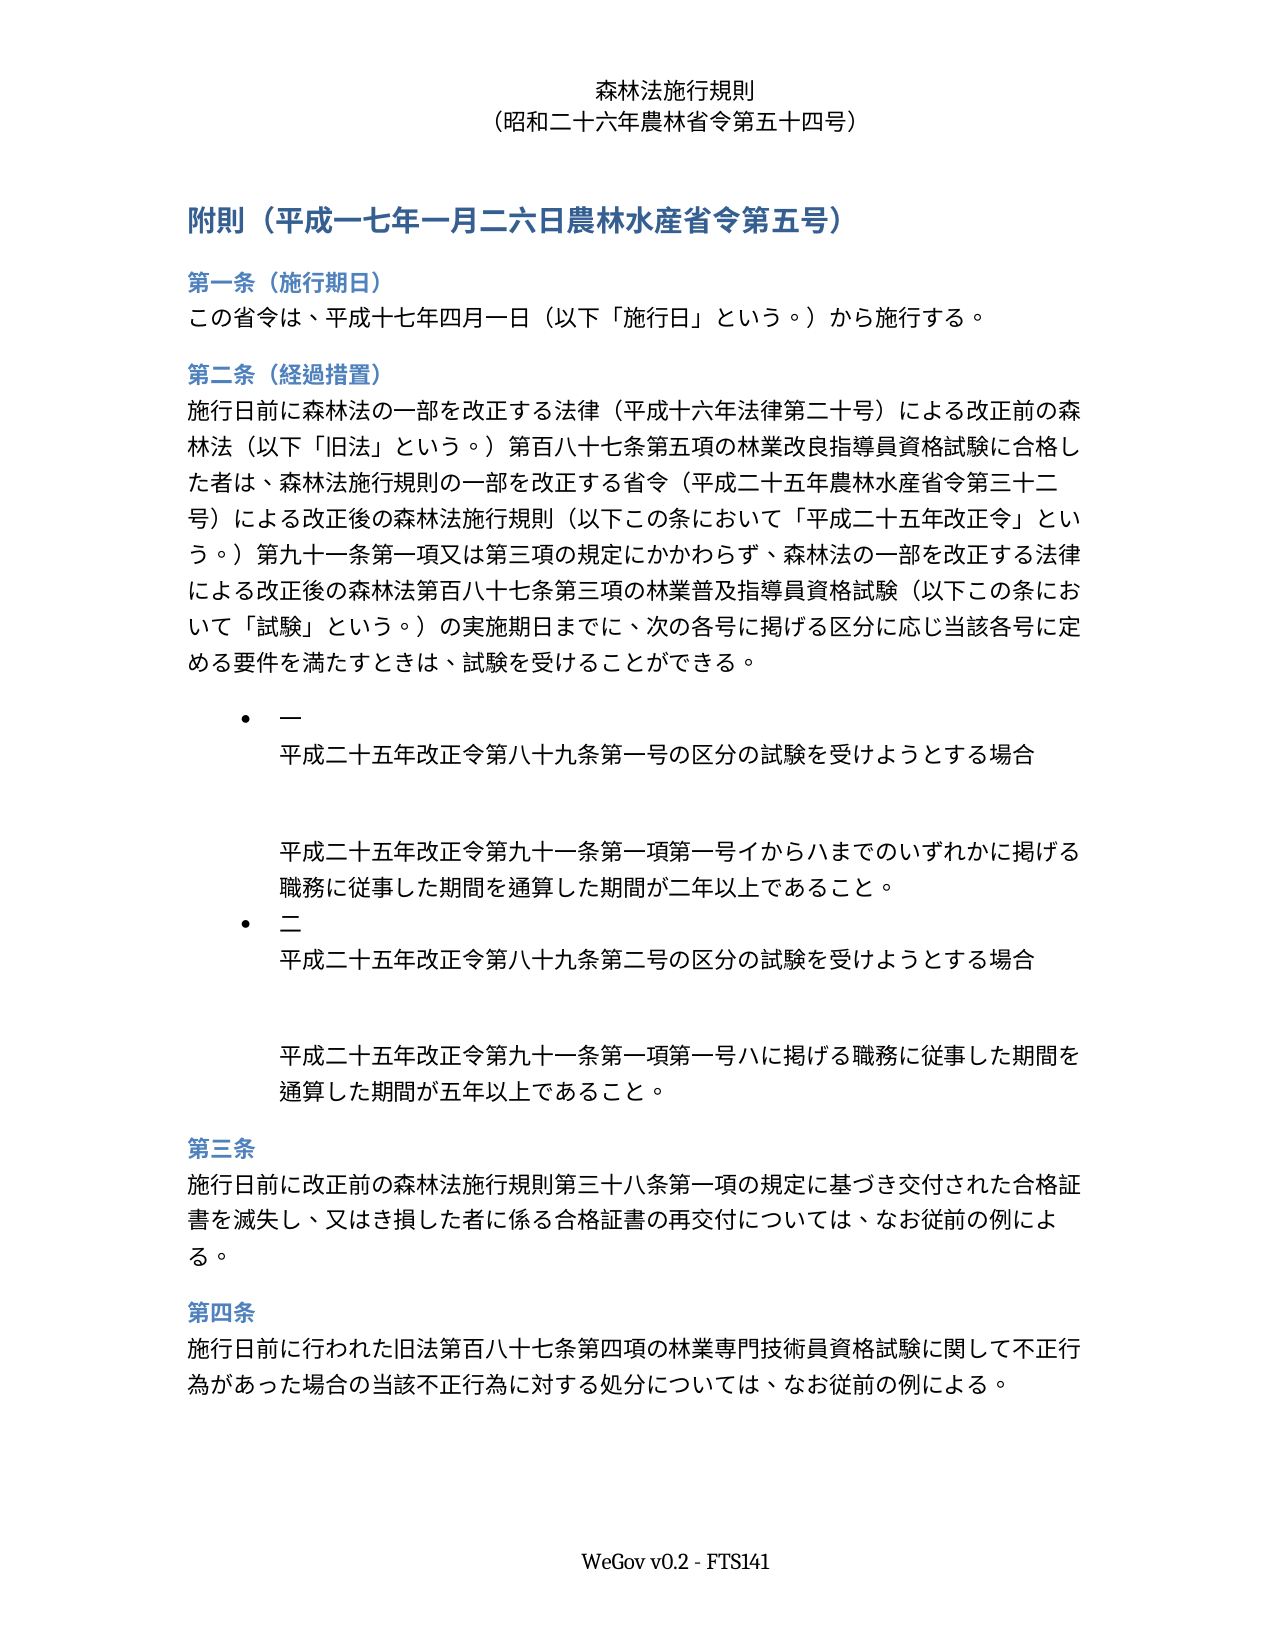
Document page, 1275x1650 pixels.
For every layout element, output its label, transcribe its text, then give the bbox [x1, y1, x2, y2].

subtitle 第四条 [187, 1297, 1087, 1328]
subtitle 第一条（施行期日） [187, 266, 1087, 298]
list 二 平成二十五年改正令第八十九条第二号の区分の試験を受けようとする場合 平成二十五年改正令第九十一条第一項第一号ハに掲げる職務に従事した期間を通算した期間が五年以上であること。 [242, 908, 1087, 1107]
subtitle 附則（平成一七年一月二六日農林水産省令第五号） [187, 200, 1087, 240]
text 施行日前に行われた旧法第百八十七条第四項の林業専門技術員資格試験に関して不正行為があった場合の当該不正行為に対する処分については、なお従前の例による。 [187, 1333, 1087, 1400]
list 一 平成二十五年改正令第八十九条第一号の区分の試験を受けようとする場合 平成二十五年改正令第九十一条第一項第一号イからハまでのいずれかに掲げる職務に従事した期間を通算した期間が二年以上であること。 [242, 703, 1087, 903]
text この省令は、平成十七年四月一日（以下「施行日」という。）から施行する。 [187, 302, 1087, 334]
text 施行日前に改正前の森林法施行規則第三十八条第一項の規定に基づき交付された合格証書を滅失し、又はき損した者に係る合格証書の再交付については、なお従前の例による。 [187, 1168, 1087, 1272]
subtitle 第三条 [187, 1133, 1087, 1164]
subtitle 第二条（経過措置） [187, 359, 1087, 390]
text 施行日前に森林法の一部を改正する法律（平成十六年法律第二十号）による改正前の森林法（以下「旧法」という。）第百八十七条第五項の林業改良指導員資格試験に合格した者は、森林法施行規則の一部を改正する省令（平成二十五年農林水産省令第三十二号）による改正後の森林法施行規則（以下この条において「平成二十五年改正令」という。）第九十一条第一項又は第三項の規定にかかわらず、森林法の一部を改正する法律による改正後の森林法第百八十七条第三項の林業普及指導員資格試験（以下この条において「試験」という。）の実施期日までに、次の各号に掲げる区分に応じ当該各号に定める要件を満たすときは、試験を受けることができる。 [187, 395, 1087, 678]
